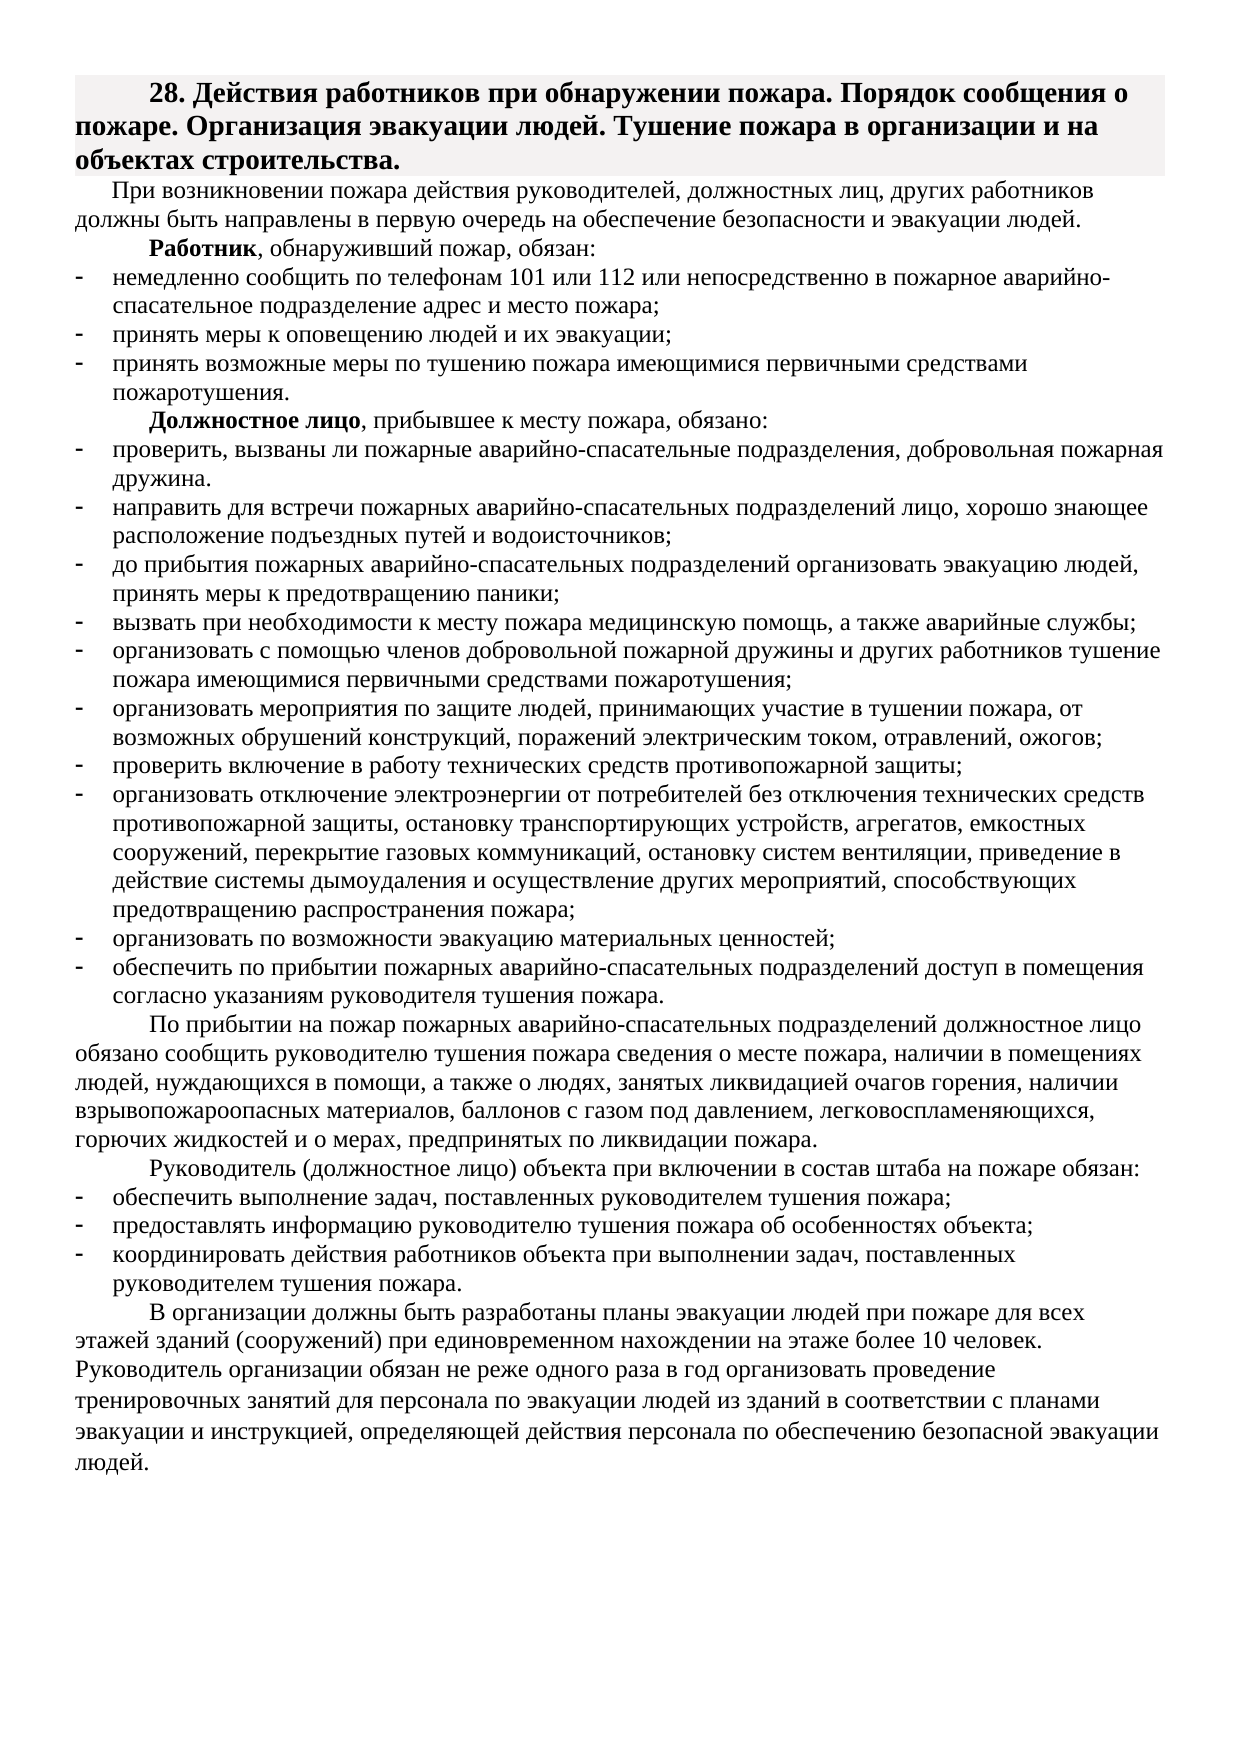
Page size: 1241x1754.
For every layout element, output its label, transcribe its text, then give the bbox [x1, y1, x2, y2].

list до прибытия пожарных аварийно-спасательных подразделений организовать эвакуацию людей, принять меры к предотвращению паники; [75, 549, 1165, 607]
list обеспечить по прибытии пожарных аварийно-спасательных подразделений доступ в помещения согласно указаниям руководителя тушения пожара. [75, 952, 1165, 1009]
list организовать с помощью членов добровольной пожарной дружины и других работников тушение пожара имеющимися первичными средствами пожаротушения; [75, 636, 1165, 693]
list координировать действия работников объекта при выполнении задач, поставленных руководителем тушения пожара. [75, 1239, 1165, 1297]
list обеспечить выполнение задач, поставленных руководителем тушения пожара; [75, 1182, 1165, 1211]
text В организации должны быть разработаны планы эвакуации людей при пожаре для всех этажей зданий (сооружений) при единовременном нахождении на этаже более 10 человек. [75, 1297, 1165, 1354]
list проверить, вызваны ли пожарные аварийно-спасательные подразделения, добровольная пожарная дружина. [75, 434, 1165, 492]
text Должностное лицо, прибывшее к месту пожара, обязано: [75, 406, 1165, 434]
text Руководитель организации обязан не реже одного раза в год организовать проведение тренировочных занятий для персонала по эвакуации людей из зданий в соответствии с планами эвакуации и инструкцией, определяющей действия персонала по обеспечению безопасной эвакуации людей. [75, 1354, 1165, 1476]
list организовать по возможности эвакуацию материальных ценностей; [75, 923, 1165, 952]
list организовать отключение электроэнергии от потребителей без отключения технических средств противопожарной защиты, остановку транспортирующих устройств, агрегатов, емкостных сооружений, перекрытие газовых коммуникаций, остановку систем вентиляции, приведение в действие системы дымоудаления и осуществление других мероприятий, способствующих предотвращению распространения пожара; [75, 779, 1165, 923]
list немедленно сообщить по телефонам 101 или 112 или непосредственно в пожарное аварийно-спасательное подразделение адрес и место пожара; [75, 262, 1165, 319]
list вызвать при необходимости к месту пожара медицинскую помощь, а также аварийные службы; [75, 607, 1165, 636]
list предоставлять информацию руководителю тушения пожара об особенностях объекта; [75, 1211, 1165, 1239]
text При возникновении пожара действия руководителей, должностных лиц, других работников должны быть направлены в первую очередь на обеспечение безопасности и эвакуации людей. [75, 176, 1165, 233]
text Работник, обнаруживший пожар, обязан: [75, 233, 1165, 262]
list организовать мероприятия по защите людей, принимающих участие в тушении пожара, от возможных обрушений конструкций, поражений электрическим током, отравлений, ожогов; [75, 693, 1165, 751]
text Руководитель (должностное лицо) объекта при включении в состав штаба на пожаре обязан: [75, 1153, 1165, 1182]
list направить для встречи пожарных аварийно-спасательных подразделений лицо, хорошо знающее расположение подъездных путей и водоисточников; [75, 492, 1165, 549]
list принять возможные меры по тушению пожара имеющимися первичными средствами пожаротушения. [75, 348, 1165, 406]
text По прибытии на пожар пожарных аварийно-спасательных подразделений должностное лицо обязано сообщить руководителю тушения пожара сведения о месте пожара, наличии в помещениях людей, нуждающихся в помощи, а также о людях, занятых ликвидацией очагов горения, наличии взрывопожароопасных материалов, баллонов с газом под давлением, легковоспламеняющихся, горючих жидкостей и о мерах, предпринятых по ликвидации пожара. [75, 1009, 1165, 1153]
list принять меры к оповещению людей и их эвакуации; [75, 319, 1165, 348]
text 28. Действия работников при обнаружении пожара. Порядок сообщения о пожаре. Организация эвакуации людей. Тушение пожара в организации и на объектах строительства. [75, 75, 1165, 176]
list проверить включение в работу технических средств противопожарной защиты; [75, 751, 1165, 779]
